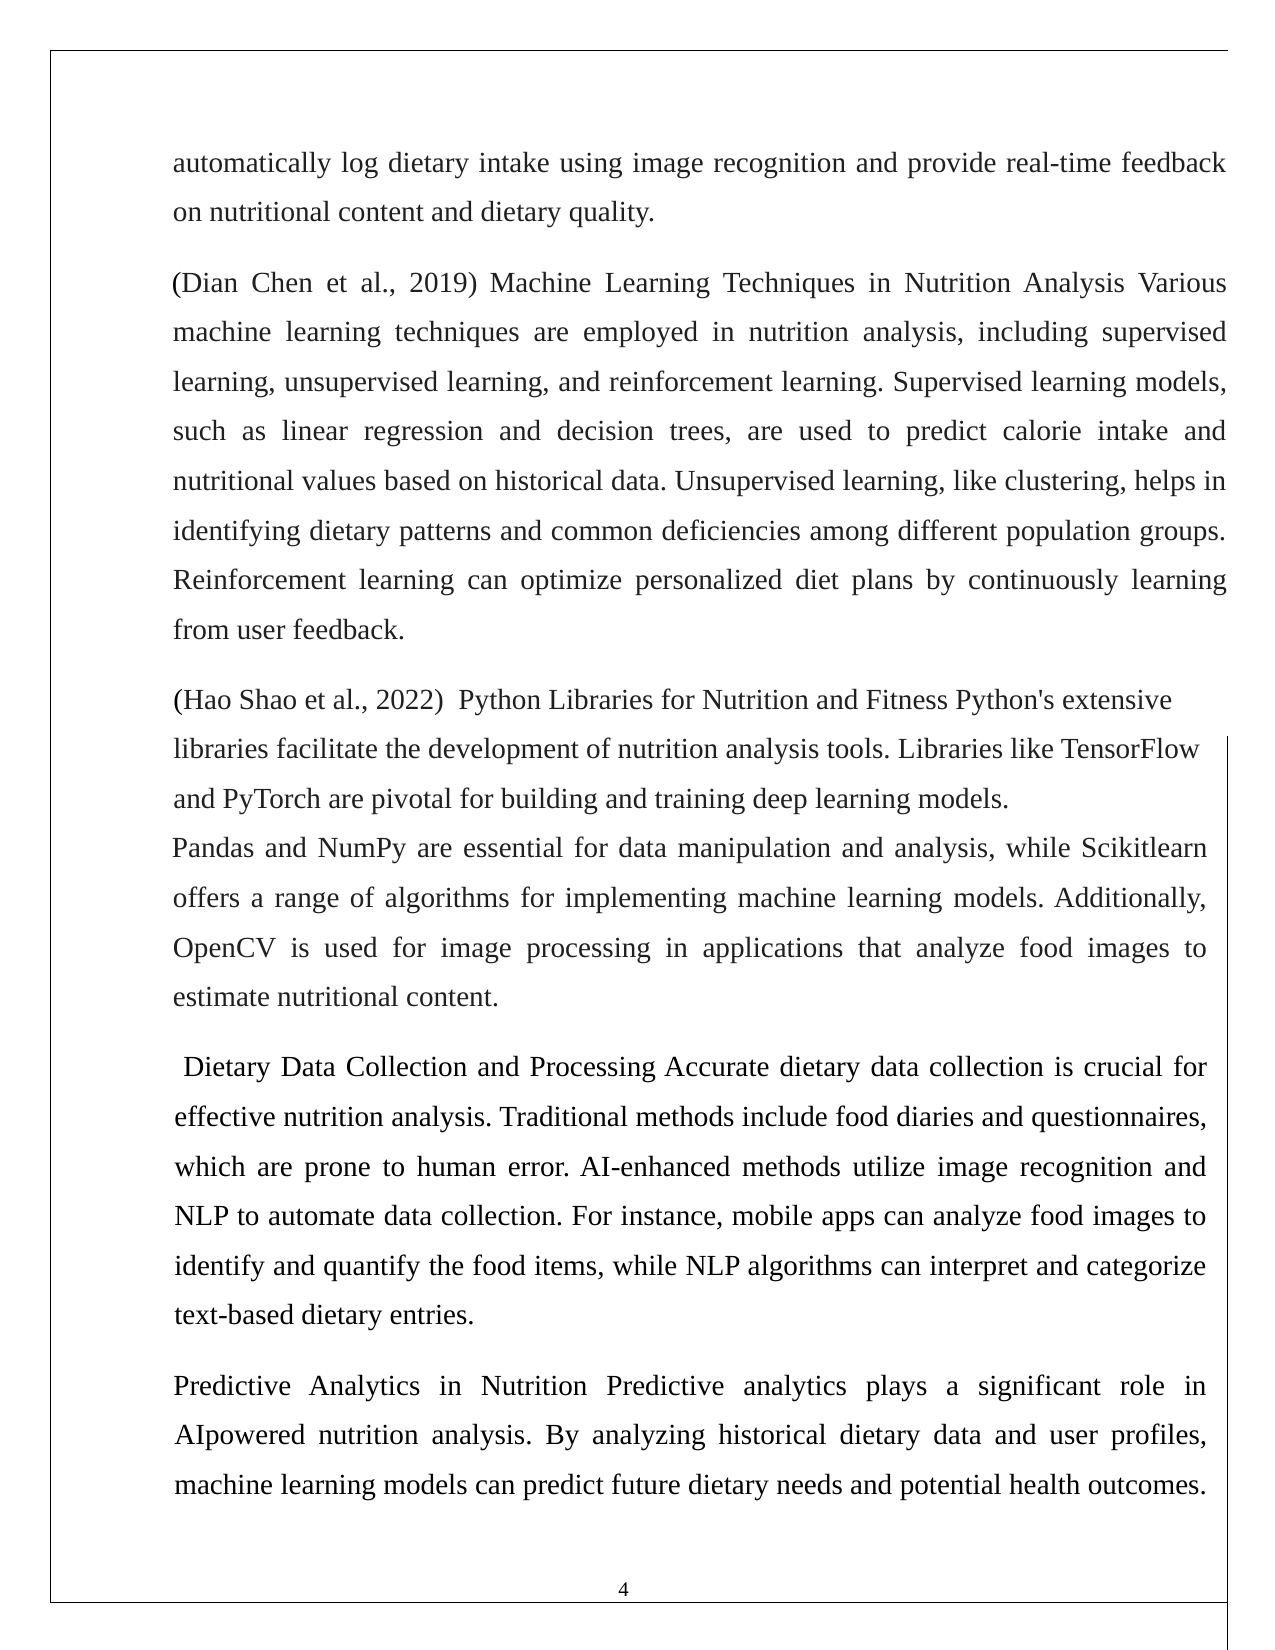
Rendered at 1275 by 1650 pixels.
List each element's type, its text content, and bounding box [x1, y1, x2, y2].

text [172, 145, 1227, 228]
text Pandas and NumPy are essential for data manipulation and analysis, while Scikitlearn offers a range of algorithms for implementing machine learning models. Additionally, OpenCV is used for image processing in applications that analyze food images to estimate nutritional content. [172, 831, 1227, 1013]
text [173, 1368, 1209, 1500]
text Dietary Data Collection and Processing Accurate dietary data collection is crucial for effective nutrition analysis. Traditional methods include food diaries and questionnaires, which are prone to human error. AI-enhanced methods utilize image recognition and NLP to automate data collection. For instance, mobile apps can analyze food images to identify and quantify the food items, while NLP algorithms can interpret and categorize text-based dietary entries. [173, 1049, 1209, 1331]
text (Hao Shao et al., 2022) Python Libraries for Nutrition and Fitness Python's extensive libraries facilitate the development of nutrition analysis tools. Libraries like TensorFlow and PyTorch are pivotal for building and training deep learning models. [173, 682, 1227, 814]
text (Dian Chen et al., 2019) Machine Learning Techniques in Nutrition Analysis Various machine learning techniques are employed in nutrition analysis, including supervised learning, unsupervised learning, and reinforcement learning. Supervised learning models, such as linear regression and decision trees, are used to predict calorie intake and nutritional values based on historical data. Unsupervised learning, like clustering, helps in identifying dietary patterns and common deficiencies among different population groups. Reinforcement learning can optimize personalized diet plans by continuously learning from user feedback. [172, 265, 1227, 645]
